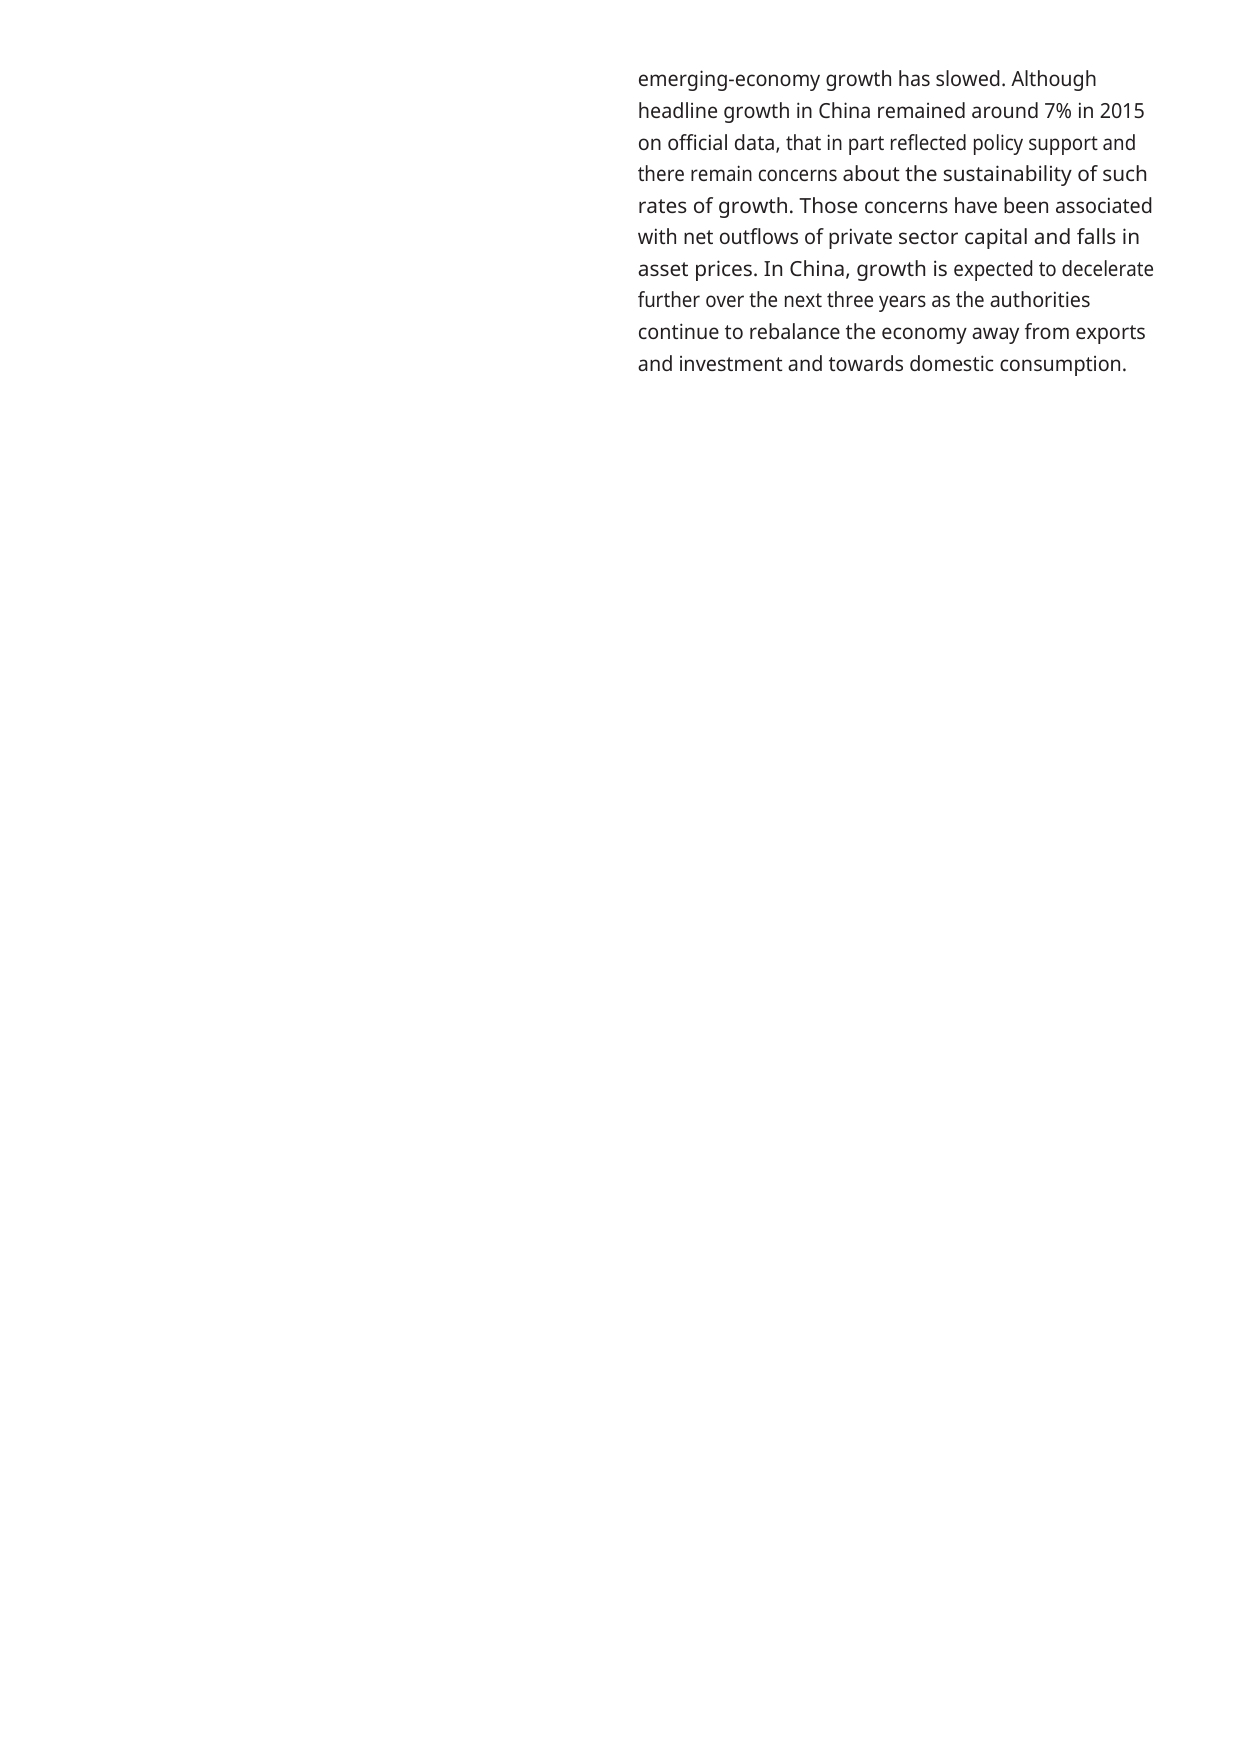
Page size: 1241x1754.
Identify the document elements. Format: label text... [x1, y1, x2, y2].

text emerging-economy growth has slowed. Although headline growth in China remained around 7% in 2015 on official data, that in part reflected policy support and there remain concerns about the sustainability of such rates of growth. Those concerns have been associated with net outflows of private sector capital and falls in asset prices. In China, growth is expected to decelerate further over the next three years as the authorities continue to rebalance the economy away from exports and investment and towards domestic consumption. [638, 64, 1158, 377]
